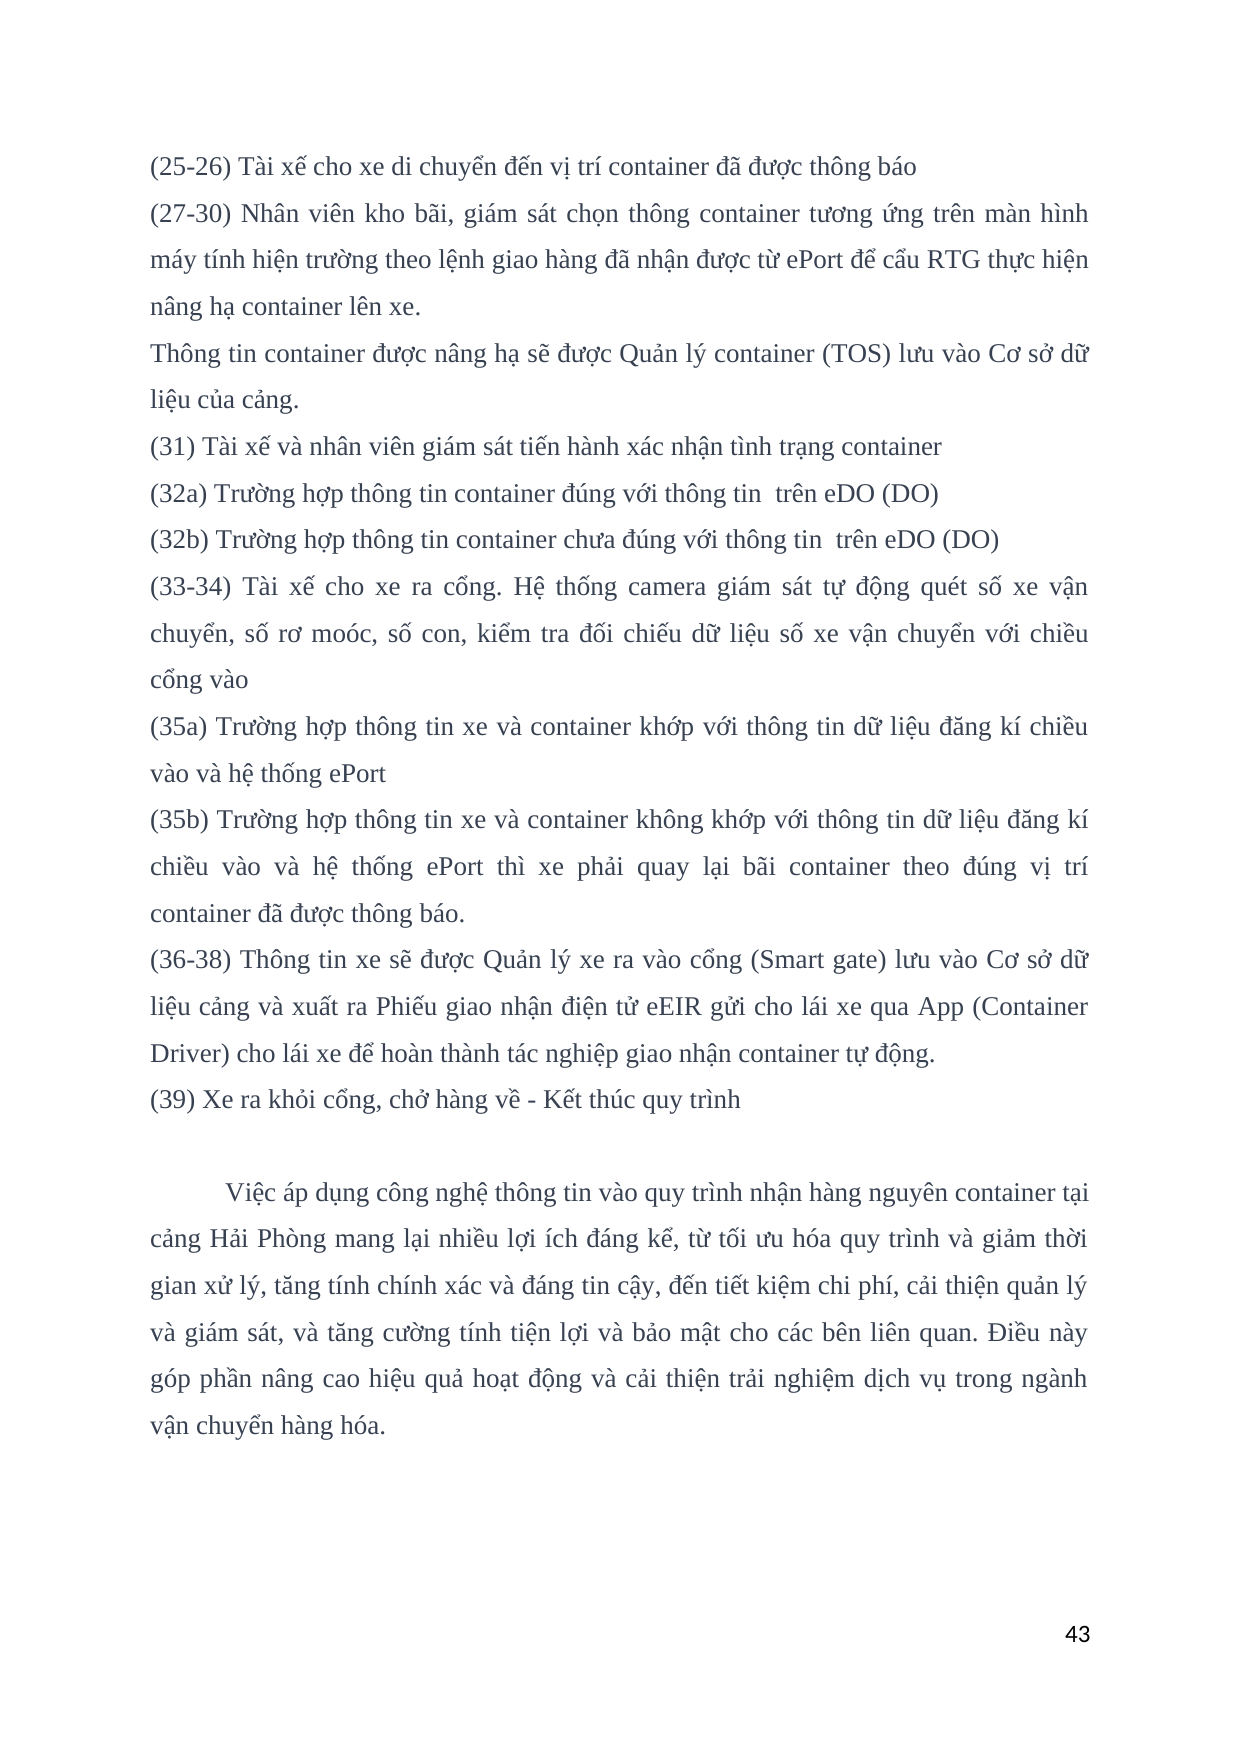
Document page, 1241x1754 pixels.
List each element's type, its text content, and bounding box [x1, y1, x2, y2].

text (32a) Trường hợp thông tin container đúng với thông tin trên eDO (DO) [150, 477, 1090, 508]
text (32b) Trường hợp thông tin container chưa đúng với thông tin trên eDO (DO) [150, 523, 1090, 554]
text (35a) Trường hợp thông tin xe và container khớp với thông tin dữ liệu đăng kí chiều vào và hệ thống ePort [150, 710, 1090, 788]
text (27-30) Nhân viên kho bãi, giám sát chọn thông container tương ứng trên màn hình máy tính hiện trường theo lệnh giao hàng đã nhận được từ ePort để cẩu RTG thực hiện nâng hạ container lên xe. [150, 197, 1090, 321]
text (36-38) Thông tin xe sẽ được Quản lý xe ra vào cổng (Smart gate) lưu vào Cơ sở dữ liệu cảng và xuất ra Phiếu giao nhận điện tử eEIR gửi cho lái xe qua App (Container Driver) cho lái xe để hoàn thành tác nghiệp giao nhận container tự động. [150, 943, 1090, 1068]
text (31) Tài xế và nhân viên giám sát tiến hành xác nhận tình trạng container [150, 430, 1090, 461]
text (39) Xe ra khỏi cổng, chở hàng về - Kết thúc quy trình [150, 1083, 1090, 1114]
text (35b) Trường hợp thông tin xe và container không khớp với thông tin dữ liệu đăng kí chiều vào và hệ thống ePort thì xe phải quay lại bãi container theo đúng vị trí container đã được thông báo. [150, 803, 1090, 928]
text (33-34) Tài xế cho xe ra cổng. Hệ thống camera giám sát tự động quét số xe vận chuyển, số rơ moóc, số con, kiểm tra đối chiếu dữ liệu số xe vận chuyển với chiều cổng vào [150, 570, 1090, 694]
text Thông tin container được nâng hạ sẽ được Quản lý container (TOS) lưu vào Cơ sở dữ liệu của cảng. [150, 337, 1090, 414]
text Việc áp dụng công nghệ thông tin vào quy trình nhận hàng nguyên container tại cảng Hải Phòng mang lại nhiều lợi ích đáng kể, từ tối ưu hóa quy trình và giảm thời gian xử lý, tăng tính chính xác và đáng tin cậy, đến tiết kiệm chi phí, cải thiện quản lý và giám sát, và tăng cường tính tiện lợi và bảo mật cho các bên liên quan. Điều này góp phần nâng cao hiệu quả hoạt động và cải thiện trải nghiệm dịch vụ trong ngành vận chuyển hàng hóa. [150, 1176, 1090, 1440]
text (25-26) Tài xế cho xe di chuyển đến vị trí container đã được thông báo [150, 150, 1090, 181]
